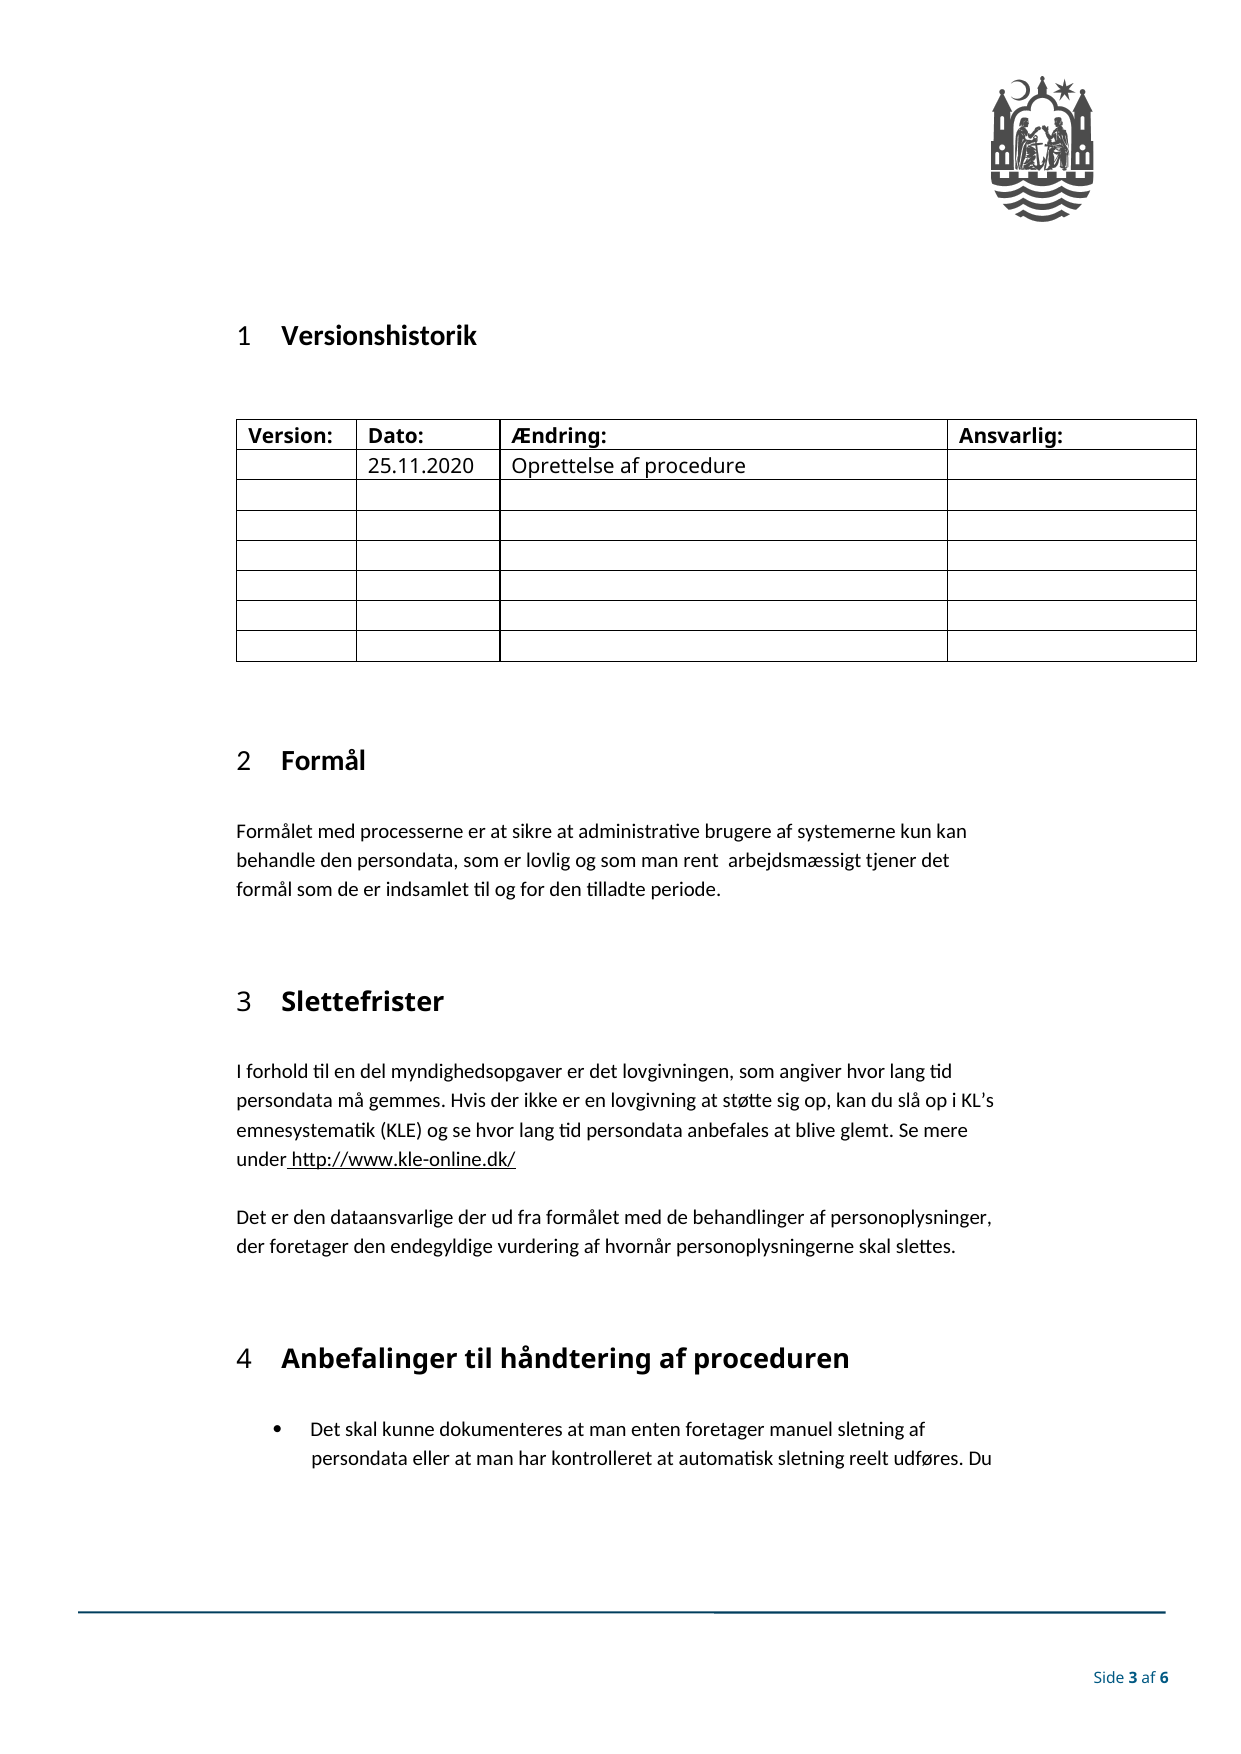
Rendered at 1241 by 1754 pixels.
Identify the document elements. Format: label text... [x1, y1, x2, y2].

table_cell [948, 631, 1196, 661]
table_cell [948, 480, 1196, 509]
subtitle Anbefalinger til håndtering af proceduren [236, 1345, 1004, 1374]
table_cell [357, 541, 499, 570]
table_cell [237, 511, 356, 540]
table_cell [237, 601, 356, 630]
table_cell [357, 480, 499, 509]
subtitle Formål [236, 747, 1004, 776]
table_header Ændring: [501, 420, 947, 449]
subtitle Slettefrister [236, 988, 1004, 1017]
table_cell [237, 541, 356, 570]
table_cell [948, 450, 1196, 479]
table_cell [357, 601, 499, 630]
table_header Dato: [357, 420, 499, 449]
table_cell [237, 480, 356, 509]
picture [991, 76, 1094, 222]
table_cell [948, 601, 1196, 630]
table_header Ansvarlig: [948, 420, 1196, 449]
table_cell [357, 571, 499, 600]
table_cell [948, 571, 1196, 600]
table_cell [948, 511, 1196, 540]
table_cell [501, 541, 947, 570]
text I forhold til en del myndighedsopgaver er det lovgivningen, som angiver hvor lang tid persondata må gemmes. Hvis der ikke er en lovgivning at støtte sig op, kan du slå op i KL’s emnesystematik (KLE) og se hvor lang tid persondata anbefales at blive glemt. Se mere under http://www.kle-online.dk/ [236, 1055, 1004, 1172]
table_cell [501, 601, 947, 630]
table_cell [237, 450, 356, 479]
table_cell [501, 480, 947, 509]
table_cell [501, 511, 947, 540]
table_cell [501, 631, 947, 661]
table_cell [948, 541, 1196, 570]
text Formålet med processerne er at sikre at administrative brugere af systemerne kun kan behandle den persondata, som er lovlig og som man rent arbejdsmæssigt tjener det formål som de er indsamlet til og for den tilladte periode. [236, 815, 1004, 902]
table_cell [237, 631, 356, 661]
table_cell [237, 571, 356, 600]
text Det er den dataansvarlige der ud fra formålet med de behandlinger af personoplysninger, der foretager den endegyldige vurdering af hvornår personoplysningerne skal slettes. [236, 1201, 1004, 1259]
table_cell [357, 511, 499, 540]
table_cell [501, 571, 947, 600]
table_header Version: [237, 420, 356, 449]
table_cell [357, 631, 499, 661]
table_cell 25.11.2020 [357, 450, 499, 479]
subtitle Versionshistorik [236, 322, 1004, 351]
table_cell Oprettelse af procedure [501, 450, 947, 479]
